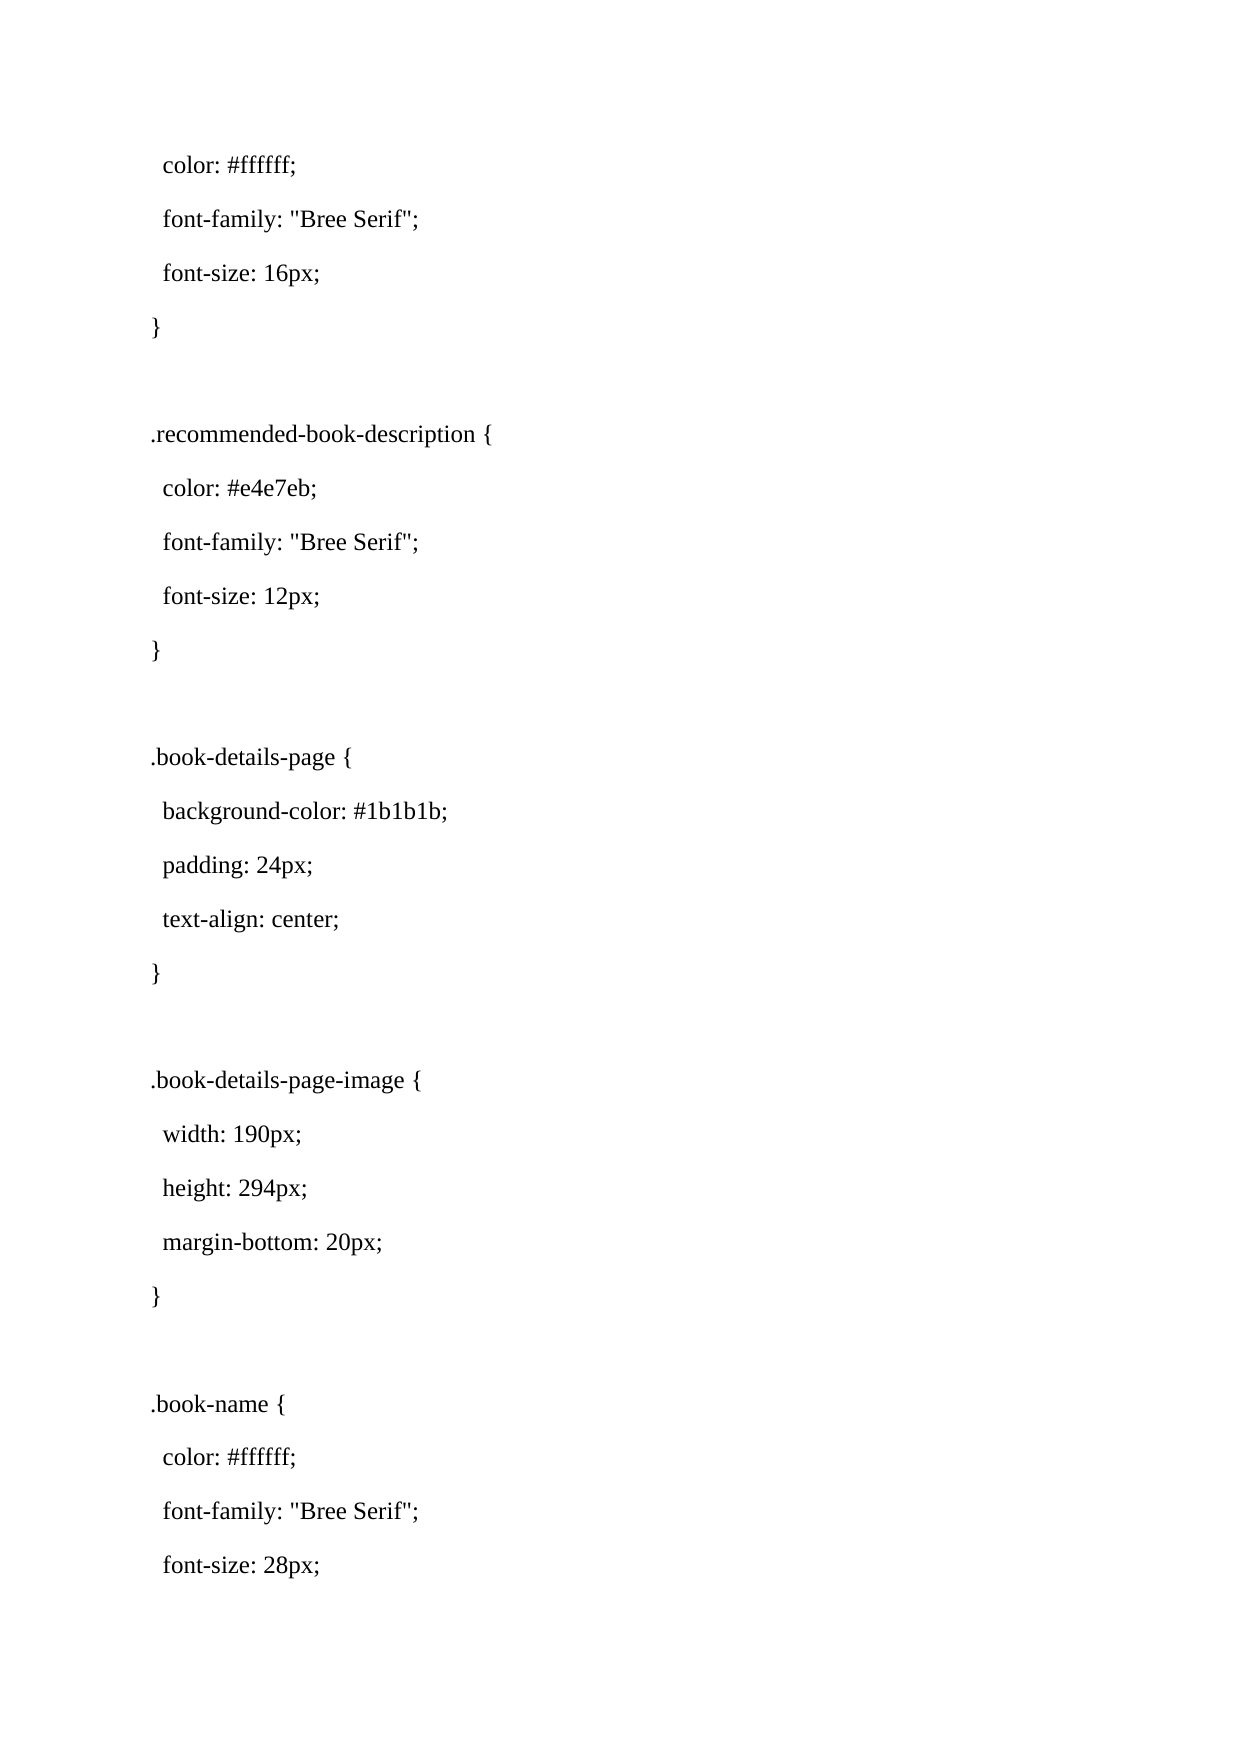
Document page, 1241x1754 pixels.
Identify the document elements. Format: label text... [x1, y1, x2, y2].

text .recommended-book-description { [150, 419, 1090, 448]
text width: 190px; [150, 1119, 1090, 1148]
text text-align: center; [150, 904, 1090, 933]
text color: #ffffff; [150, 1442, 1090, 1471]
text .book-details-page { [150, 742, 1090, 771]
text background-color: #1b1b1b; [150, 796, 1090, 825]
text } [150, 1281, 1090, 1310]
text font-size: 12px; [150, 581, 1090, 609]
text font-family: "Bree Serif"; [150, 1496, 1090, 1525]
text } [150, 958, 1090, 987]
text color: #ffffff; [150, 150, 1090, 179]
text font-family: "Bree Serif"; [150, 527, 1090, 556]
text height: 294px; [150, 1173, 1090, 1202]
text font-size: 28px; [150, 1550, 1090, 1579]
text padding: 24px; [150, 850, 1090, 879]
text } [150, 312, 1090, 340]
text .book-name { [150, 1389, 1090, 1417]
text .book-details-page-image { [150, 1066, 1090, 1094]
text margin-bottom: 20px; [150, 1227, 1090, 1256]
text font-family: "Bree Serif"; [150, 204, 1090, 233]
text font-size: 16px; [150, 258, 1090, 286]
text color: #e4e7eb; [150, 473, 1090, 502]
text } [150, 635, 1090, 663]
